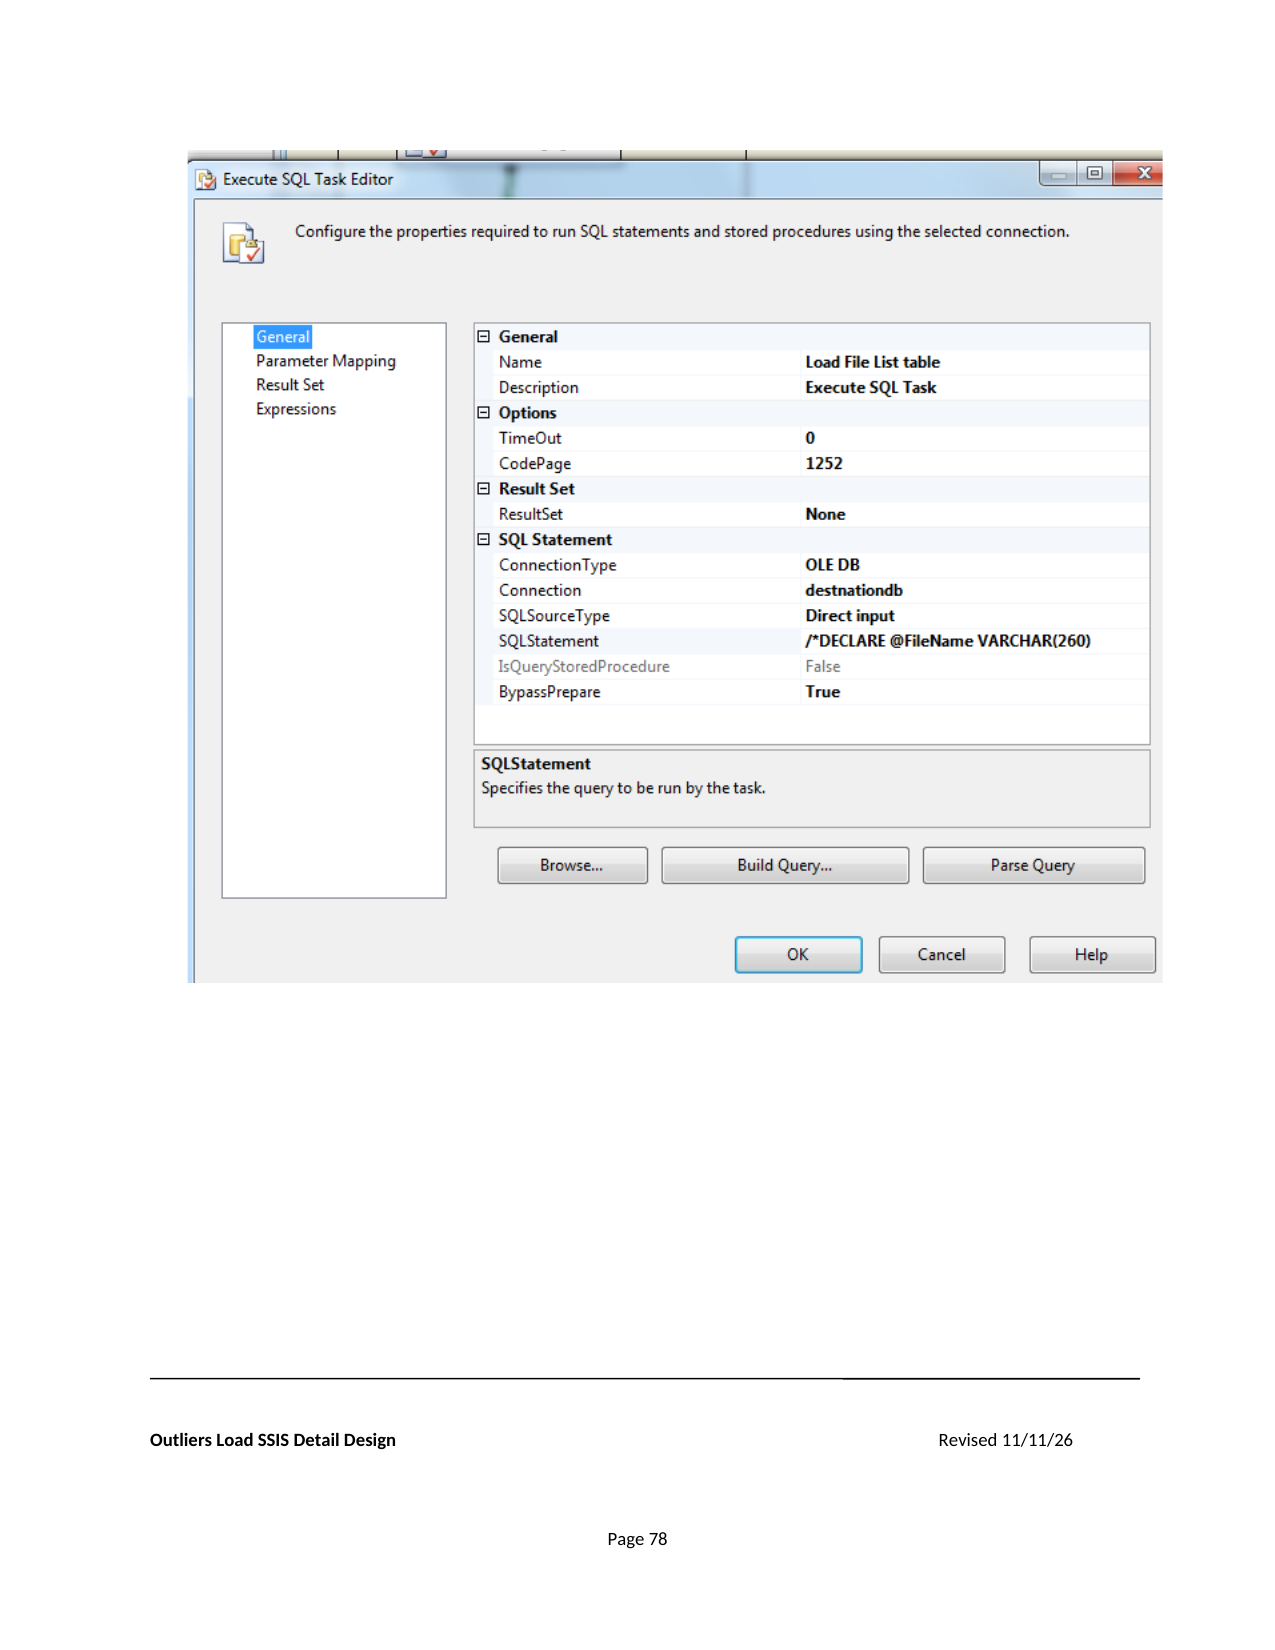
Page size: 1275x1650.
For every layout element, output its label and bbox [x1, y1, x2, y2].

picture [187, 150, 1163, 983]
